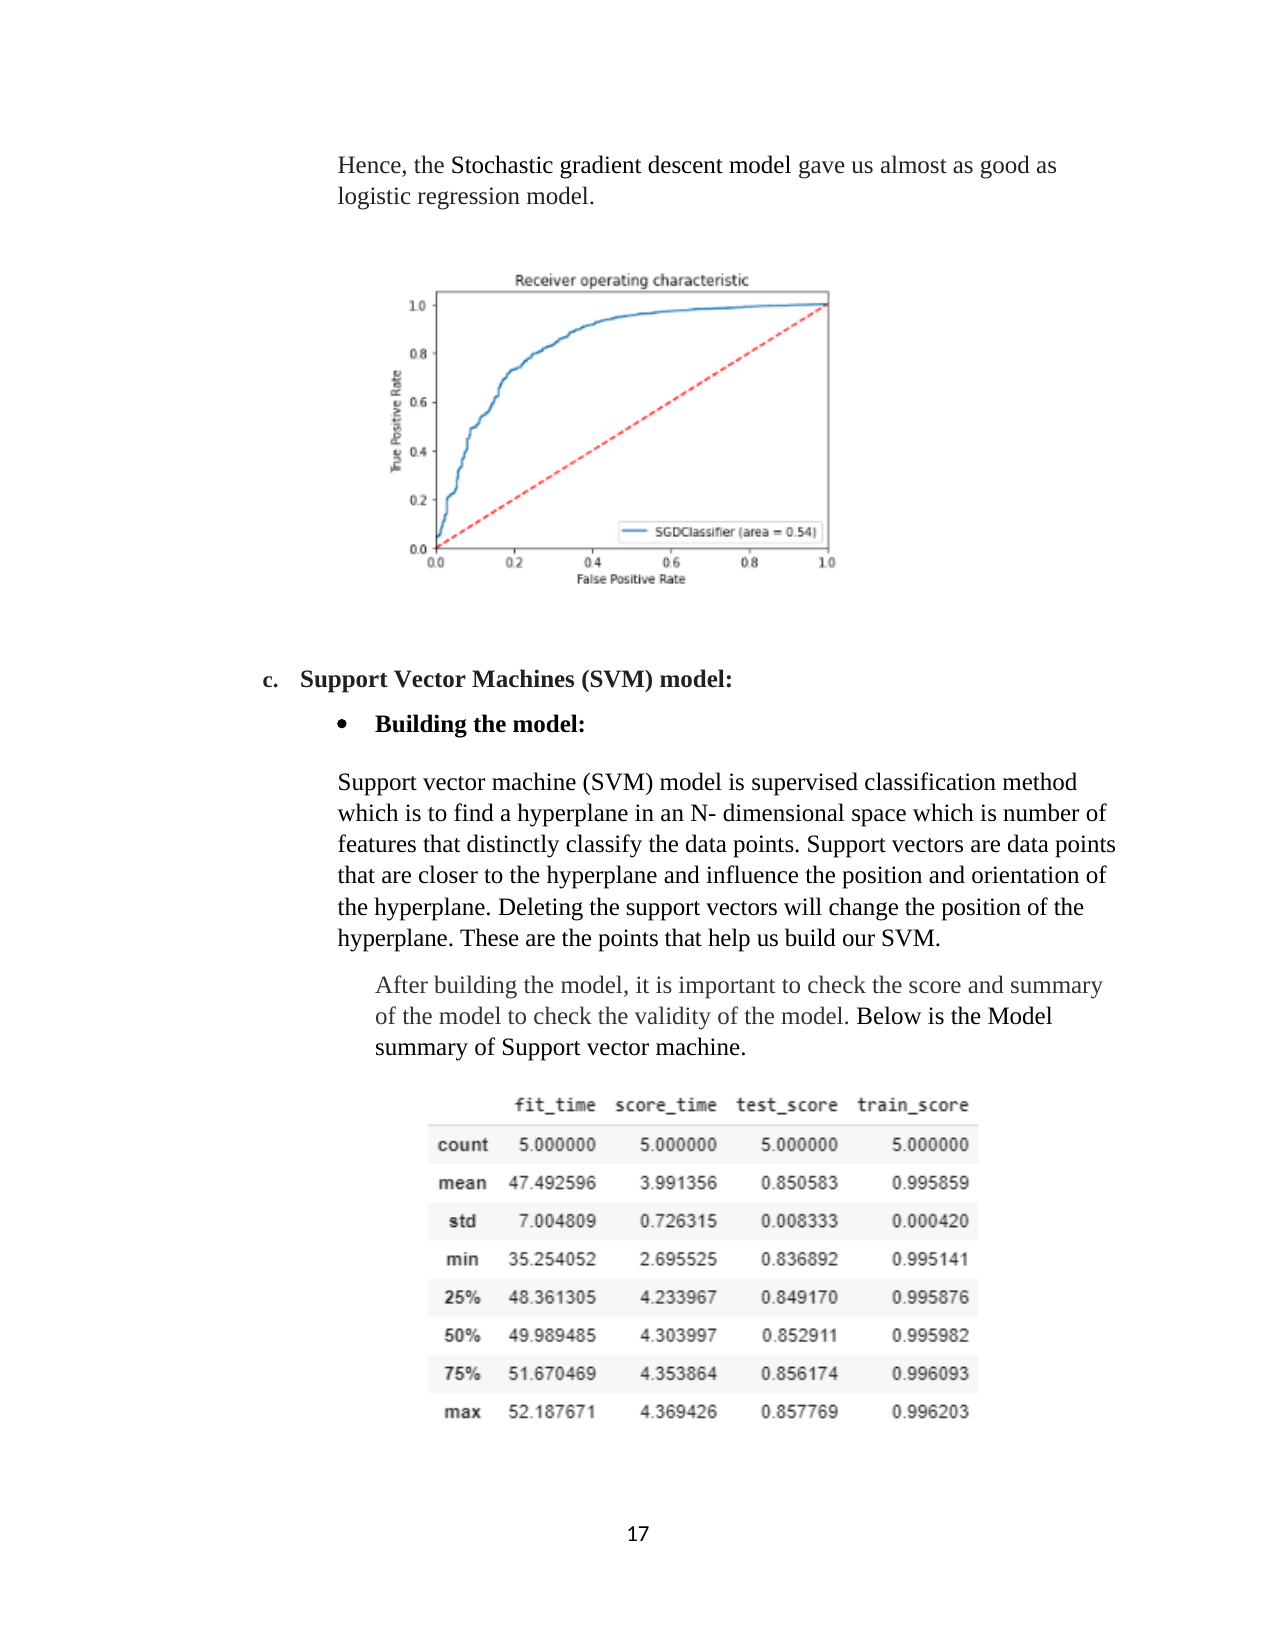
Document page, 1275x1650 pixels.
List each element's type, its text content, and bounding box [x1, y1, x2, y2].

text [337, 150, 1125, 210]
text After building the model, it is important to check the score and summary of the model to check the validity of the model. Below is the Model summary of Support vector machine. [375, 970, 1125, 1061]
list Building the model: [337, 708, 1125, 738]
picture [425, 1080, 987, 1435]
text Support vector machine (SVM) model is supervised classification method which is to find a hyperplane in an N- dimensional space which is number of features that distinctly classify the data points. Support vectors are data points that are closer to the hyperplane and influence the position and orientation of the hyperplane. Deleting the support vectors will change the position of the hyperplane. These are the points that help us build our SVM. [337, 767, 1125, 951]
picture [375, 258, 861, 598]
subtitle Support Vector Machines (SVM) model: [262, 664, 1125, 693]
